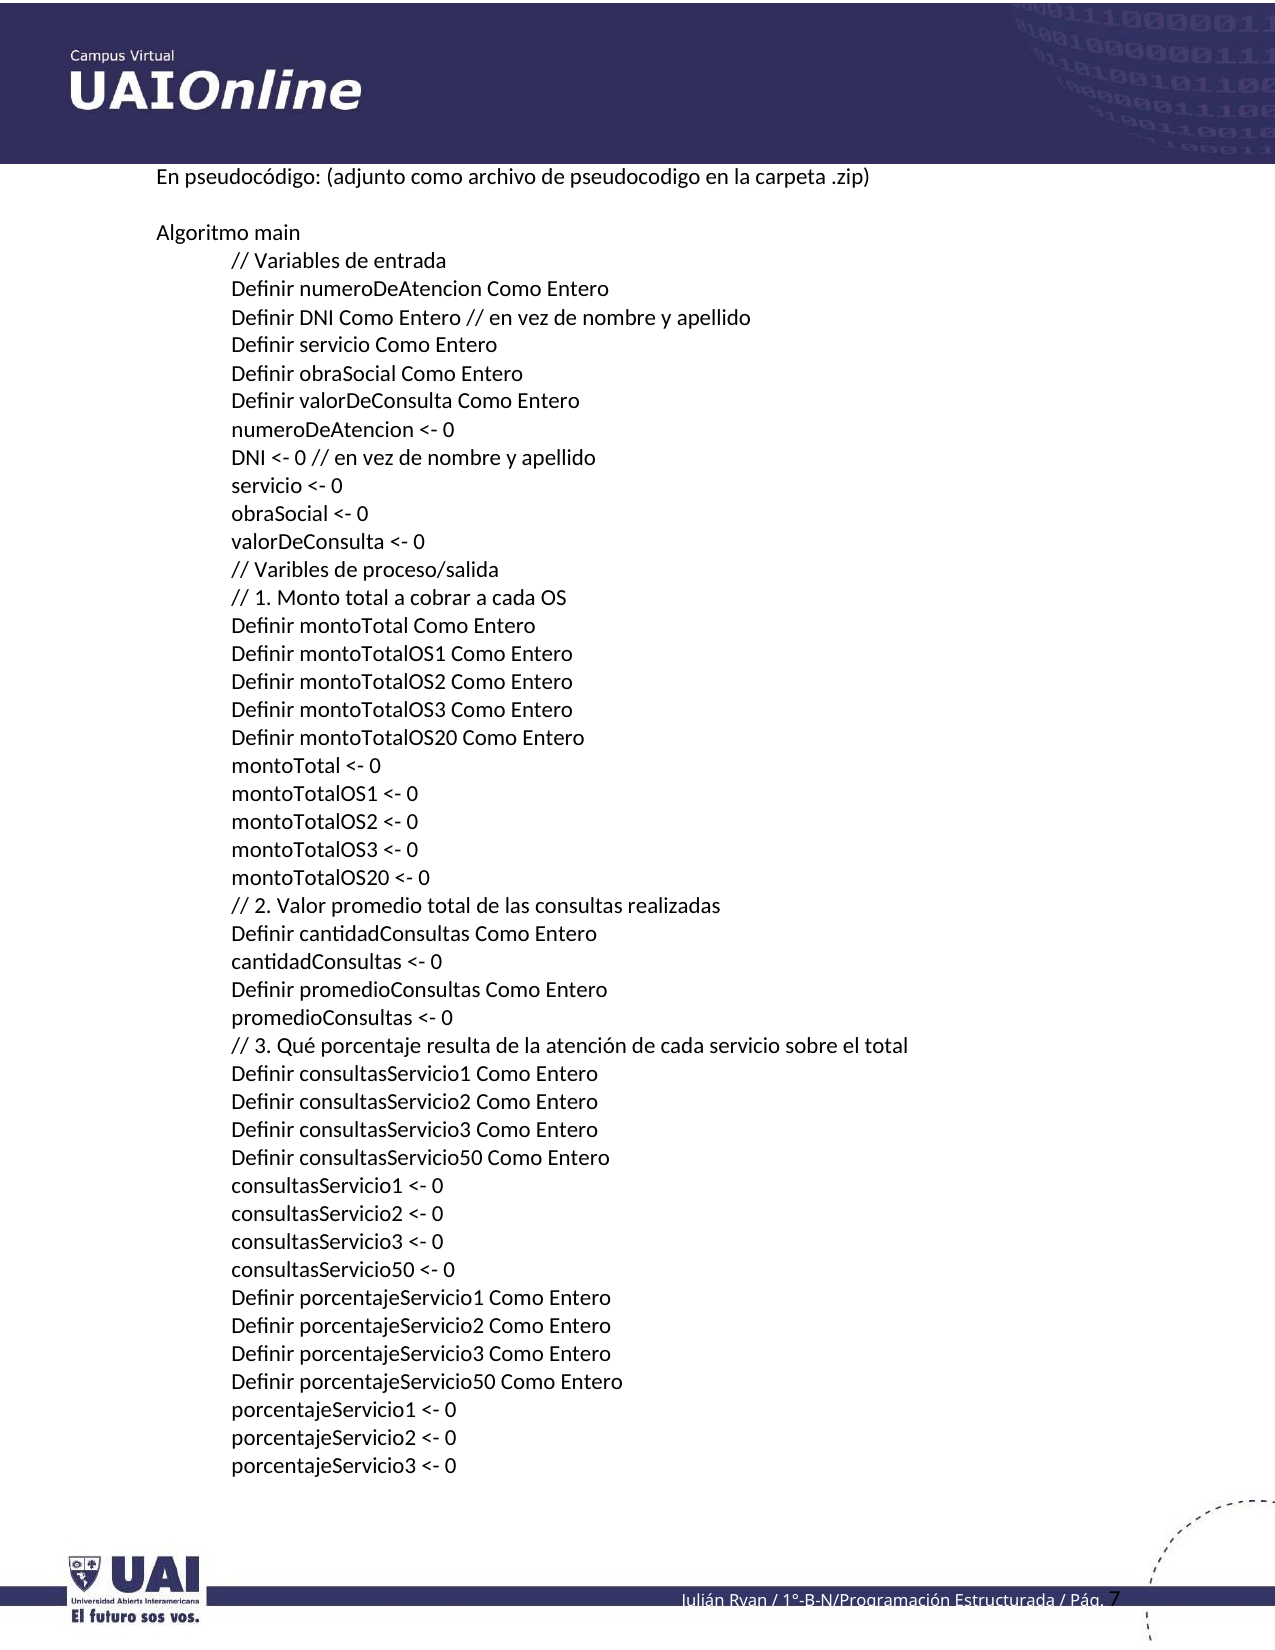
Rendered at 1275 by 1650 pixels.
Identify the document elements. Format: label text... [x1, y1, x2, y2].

text Definir consultasServicio2 Como Entero [156, 1087, 1192, 1115]
text consultasServicio3 <- 0 [156, 1227, 1192, 1255]
text Definir numeroDeAtencion Como Entero [156, 274, 1192, 303]
text Definir porcentajeServicio1 Como Entero [156, 1283, 1192, 1311]
text En pseudocódigo: (adjunto como archivo de pseudocodigo en la carpeta .zip) [156, 162, 1192, 191]
picture [0, 1492, 1275, 1641]
text montoTotal <- 0 [156, 751, 1192, 779]
text // 2. Valor promedio total de las consultas realizadas [156, 891, 1192, 919]
text montoTotalOS1 <- 0 [156, 779, 1192, 807]
picture [0, 3, 1275, 164]
text Definir servicio Como Entero [156, 331, 1192, 359]
text Definir porcentajeServicio50 Como Entero [156, 1367, 1192, 1395]
text Definir valorDeConsulta Como Entero [156, 387, 1192, 415]
text consultasServicio1 <- 0 [156, 1171, 1192, 1199]
text montoTotalOS20 <- 0 [156, 863, 1192, 891]
text montoTotalOS3 <- 0 [156, 835, 1192, 863]
text obraSocial <- 0 [156, 499, 1192, 527]
text Definir consultasServicio3 Como Entero [156, 1115, 1192, 1143]
text // 3. Qué porcentaje resulta de la atención de cada servicio sobre el total [156, 1031, 1192, 1059]
text Definir promedioConsultas Como Entero [156, 975, 1192, 1003]
text porcentajeServicio2 <- 0 [156, 1423, 1192, 1451]
text Definir porcentajeServicio3 Como Entero [156, 1339, 1192, 1367]
text Definir montoTotalOS20 Como Entero [156, 723, 1192, 751]
text montoTotalOS2 <- 0 [156, 807, 1192, 835]
text Definir porcentajeServicio2 Como Entero [156, 1311, 1192, 1339]
text Definir consultasServicio1 Como Entero [156, 1059, 1192, 1087]
text Definir montoTotalOS1 Como Entero [156, 639, 1192, 667]
text Definir DNI Como Entero // en vez de nombre y apellido [156, 303, 1192, 331]
text Definir consultasServicio50 Como Entero [156, 1143, 1192, 1171]
text DNI <- 0 // en vez de nombre y apellido [156, 443, 1192, 471]
text consultasServicio50 <- 0 [156, 1255, 1192, 1283]
text Definir montoTotal Como Entero [156, 611, 1192, 639]
text consultasServicio2 <- 0 [156, 1199, 1192, 1227]
text promedioConsultas <- 0 [156, 1003, 1192, 1031]
text Definir montoTotalOS2 Como Entero [156, 667, 1192, 695]
text // Varibles de proceso/salida [156, 555, 1192, 583]
text Definir montoTotalOS3 Como Entero [156, 695, 1192, 723]
text Definir obraSocial Como Entero [156, 359, 1192, 387]
text Definir cantidadConsultas Como Entero [156, 919, 1192, 947]
text valorDeConsulta <- 0 [156, 527, 1192, 555]
text cantidadConsultas <- 0 [156, 947, 1192, 975]
text numeroDeAtencion <- 0 [156, 415, 1192, 443]
text Algoritmo main [156, 218, 1192, 247]
text porcentajeServicio1 <- 0 [156, 1395, 1192, 1423]
text // Variables de entrada [156, 247, 1192, 274]
text porcentajeServicio3 <- 0 [156, 1451, 1192, 1479]
text // 1. Monto total a cobrar a cada OS [156, 583, 1192, 611]
text servicio <- 0 [156, 471, 1192, 499]
